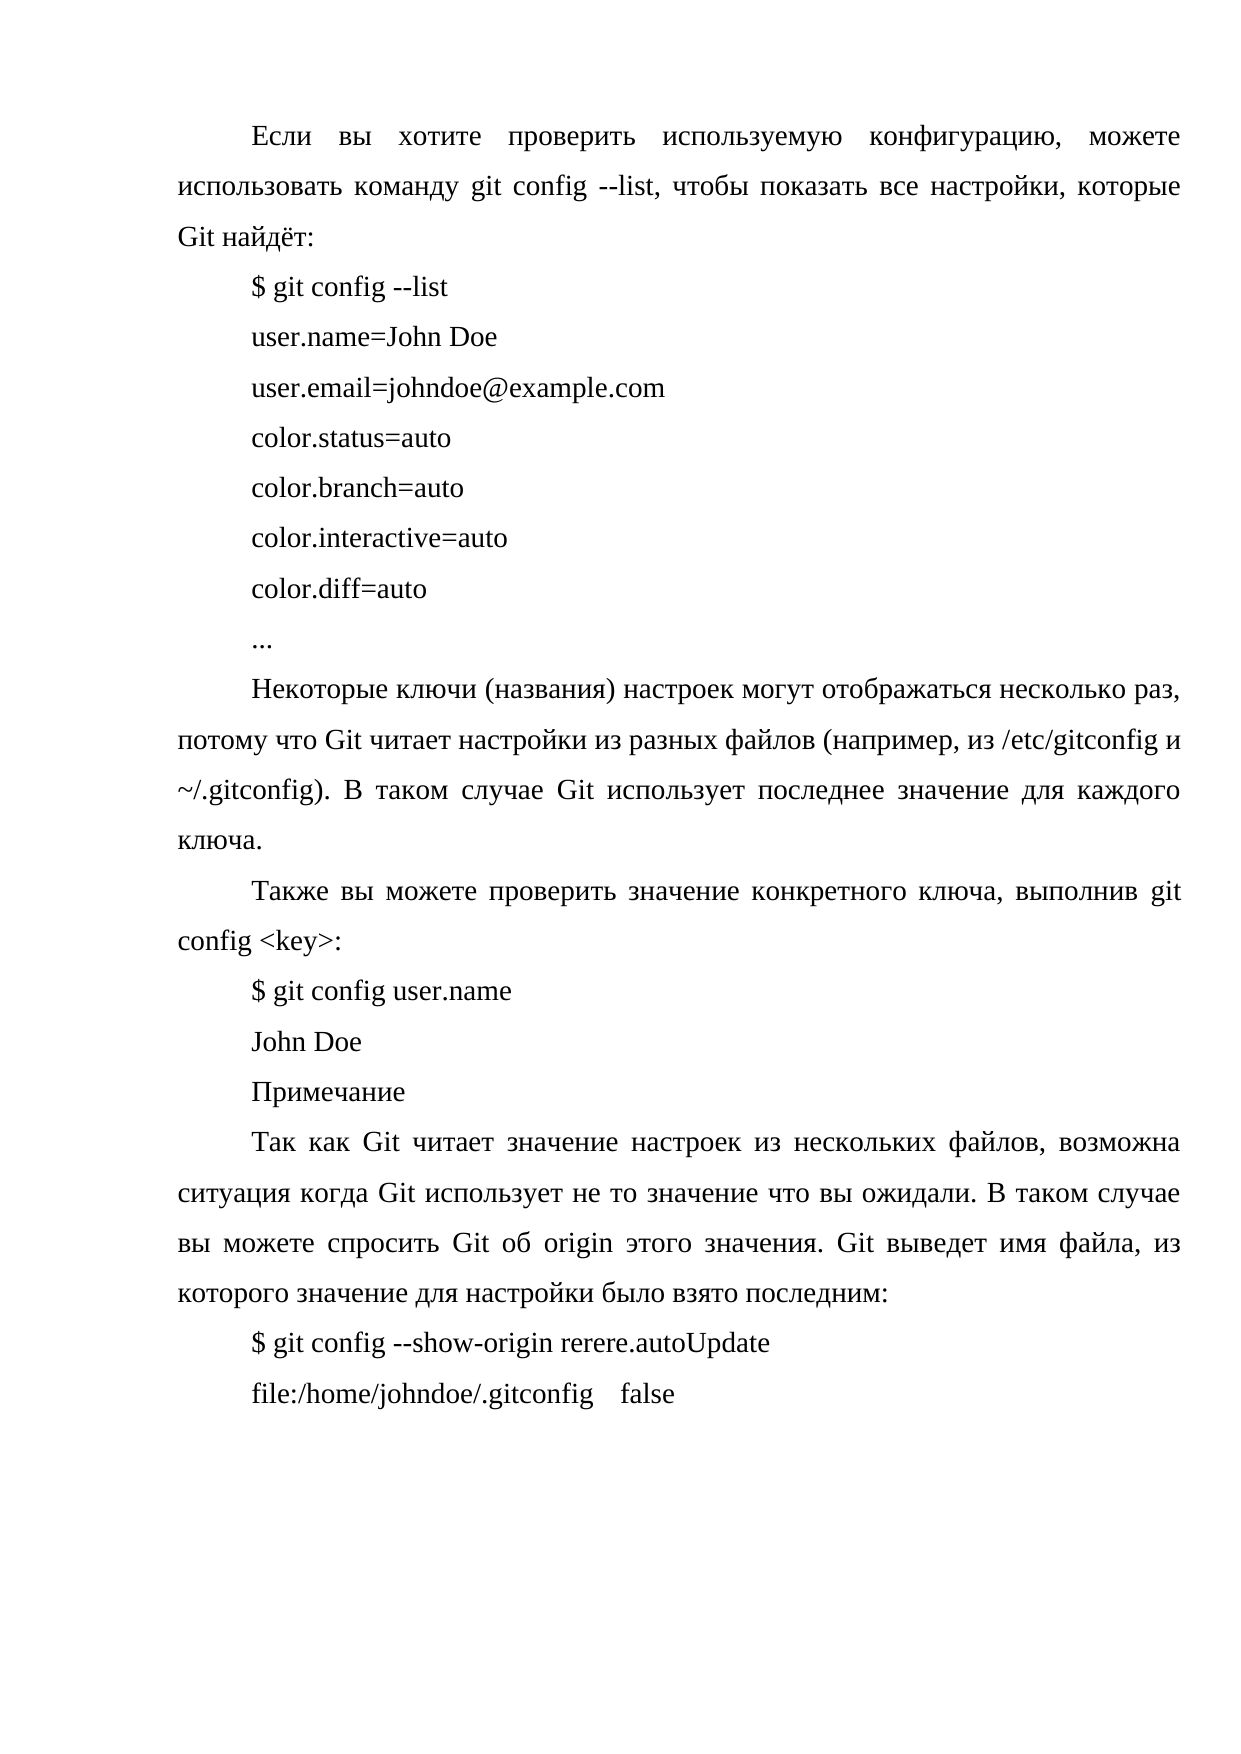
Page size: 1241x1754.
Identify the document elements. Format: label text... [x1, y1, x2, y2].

text John Doe [177, 1024, 1181, 1057]
text $ git config user.name [177, 973, 1181, 1007]
text Также вы можете проверить значение конкретного ключа, выполнив git config <key>: [177, 873, 1181, 957]
text color.interactive=auto [177, 521, 1181, 554]
text Так как Git читает значение настроек из нескольких файлов, возможна ситуация когда Git использует не то значение что вы ожидали. В таком случае вы можете спросить Git об origin этого значения. Git выведет имя файла, из которого значение для настройки было взято последним: [177, 1124, 1181, 1309]
text Некоторые ключи (названия) настроек могут отображаться несколько раз, потому что Git читает настройки из разных файлов (например, из /etc/gitconfig и ~/.gitconfig). В таком случае Git использует последнее значение для каждого ключа. [177, 672, 1181, 856]
text Если вы хотите проверить используемую конфигурацию, можете использовать команду git config --list, чтобы показать все настройки, которые Git найдёт: [177, 118, 1181, 252]
text ... [177, 621, 1181, 655]
text $ git config --show-origin rerere.autoUpdate [177, 1326, 1181, 1359]
text user.name=John Doe [177, 319, 1181, 353]
text user.email=johndoe@example.com [177, 370, 1181, 403]
text file:/home/johndoe/.gitconfig false [177, 1376, 1181, 1409]
text $ git config --list [177, 269, 1181, 303]
text Примечание [177, 1074, 1181, 1108]
text color.branch=auto [177, 470, 1181, 504]
text color.status=auto [177, 420, 1181, 453]
text color.diff=auto [177, 571, 1181, 604]
